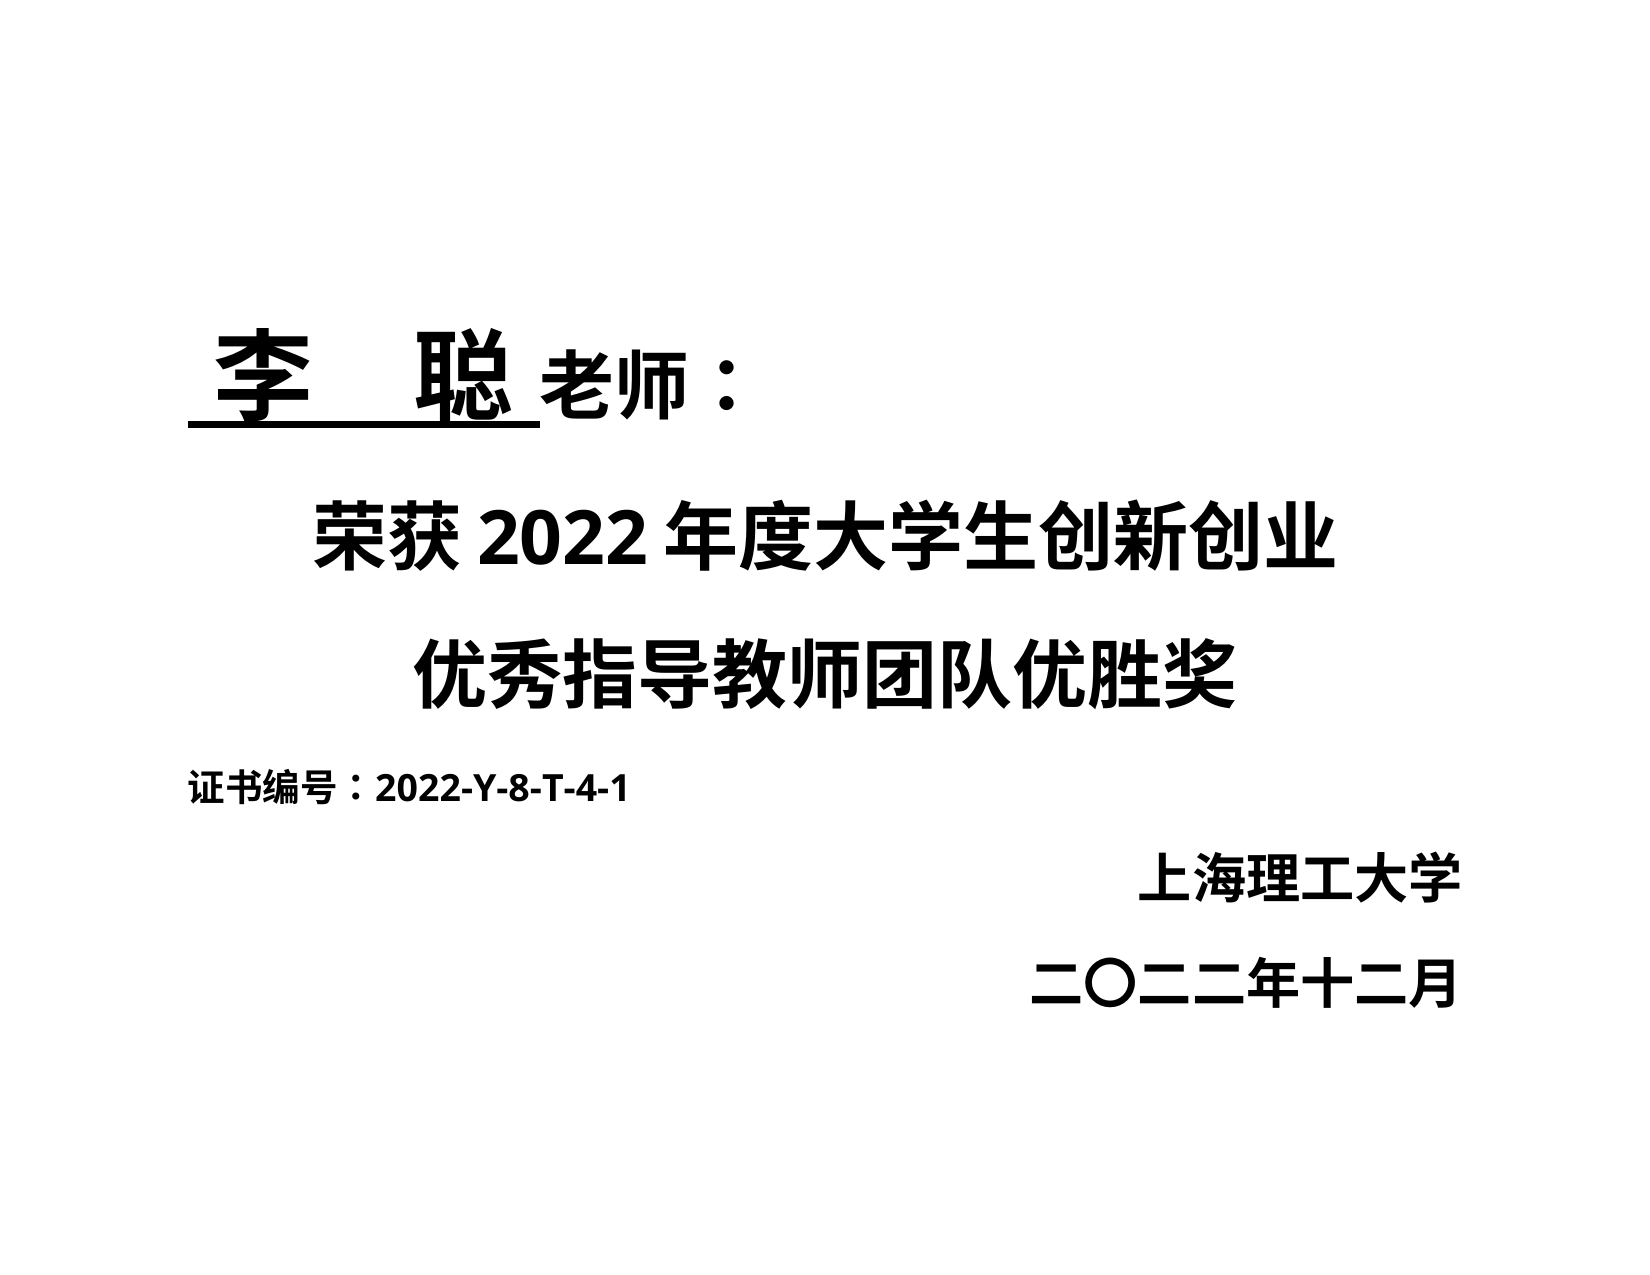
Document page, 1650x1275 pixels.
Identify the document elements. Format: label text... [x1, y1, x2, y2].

text 李 聪 老师： [187, 150, 1462, 443]
text 优秀指导教师团队优胜奖 [187, 622, 1462, 725]
text 上海理工大学 [187, 840, 1462, 914]
text 证书编号：2022-Y-8-T-4-1 [187, 761, 1462, 812]
text 荣获2022年度大学生创新创业 [187, 484, 1462, 586]
text 二〇二二年十二月 [187, 946, 1462, 1020]
